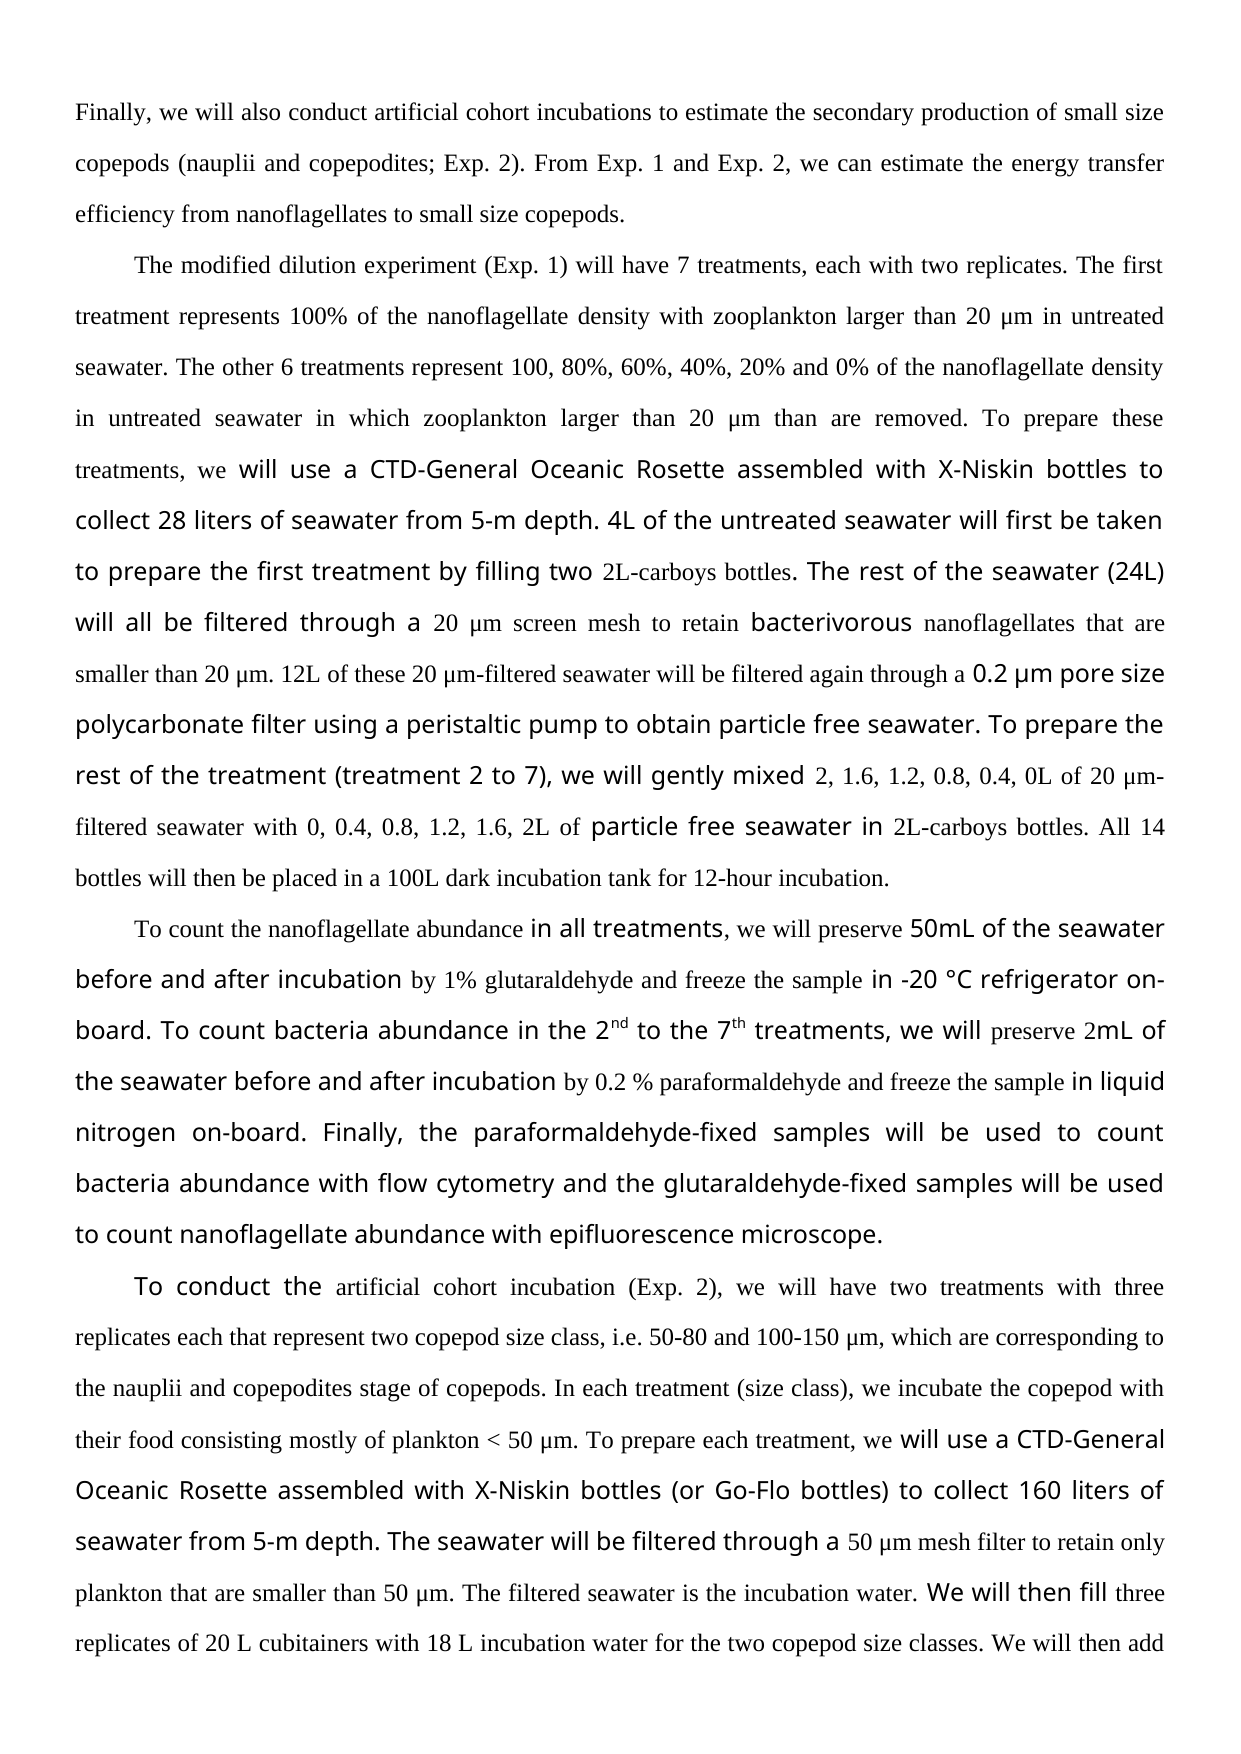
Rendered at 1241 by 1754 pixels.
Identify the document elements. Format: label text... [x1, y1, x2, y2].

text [75, 86, 1165, 239]
text The modified dilution experiment (Exp. 1) will have 7 treatments, each with two replicates. The first treatment represents 100% of the nanoflagellate density with zooplankton larger than 20 μm in untreated seawater. The other 6 treatments represent 100, 80%, 60%, 40%, 20% and 0% of the nanoflagellate density in untreated seawater in which zooplankton larger than 20 μm than are removed. To prepare these treatments, we will use a CTD-General Oceanic Rosette assembled with X-Niskin bottles to collect 28 liters of seawater from 5-m depth. 4L of the untreated seawater will first be taken to prepare the first treatment by filling two 2L-carboys bottles. The rest of the seawater (24L) will all be filtered through a 20 μm screen mesh to retain bacterivorous nanoflagellates that are smaller than 20 μm. 12L of these 20 μm-filtered seawater will be filtered again through a 0.2 μm pore size polycarbonate filter using a peristaltic pump to obtain particle free seawater. To prepare the rest of the treatment (treatment 2 to 7), we will gently mixed 2, 1.6, 1.2, 0.8, 0.4, 0L of 20 μm-filtered seawater with 0, 0.4, 0.8, 1.2, 1.6, 2L of particle free seawater in 2L-carboys bottles. All 14 bottles will then be placed in a 100L dark incubation tank for 12-hour incubation. [75, 239, 1165, 902]
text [75, 1260, 1165, 1668]
text To count the nanoflagellate abundance in all treatments, we will preserve 50mL of the seawater before and after incubation by 1% glutaraldehyde and freeze the sample in -20 °C refrigerator on-board. To count bacteria abundance in the 2nd to the 7th treatments, we will preserve 2mL of the seawater before and after incubation by 0.2 % paraformaldehyde and freeze the sample in liquid nitrogen on-board. Finally, the paraformaldehyde-fixed samples will be used to count bacteria abundance with flow cytometry and the glutaraldehyde-fixed samples will be used to count nanoflagellate abundance with epifluorescence microscope. [75, 902, 1165, 1260]
